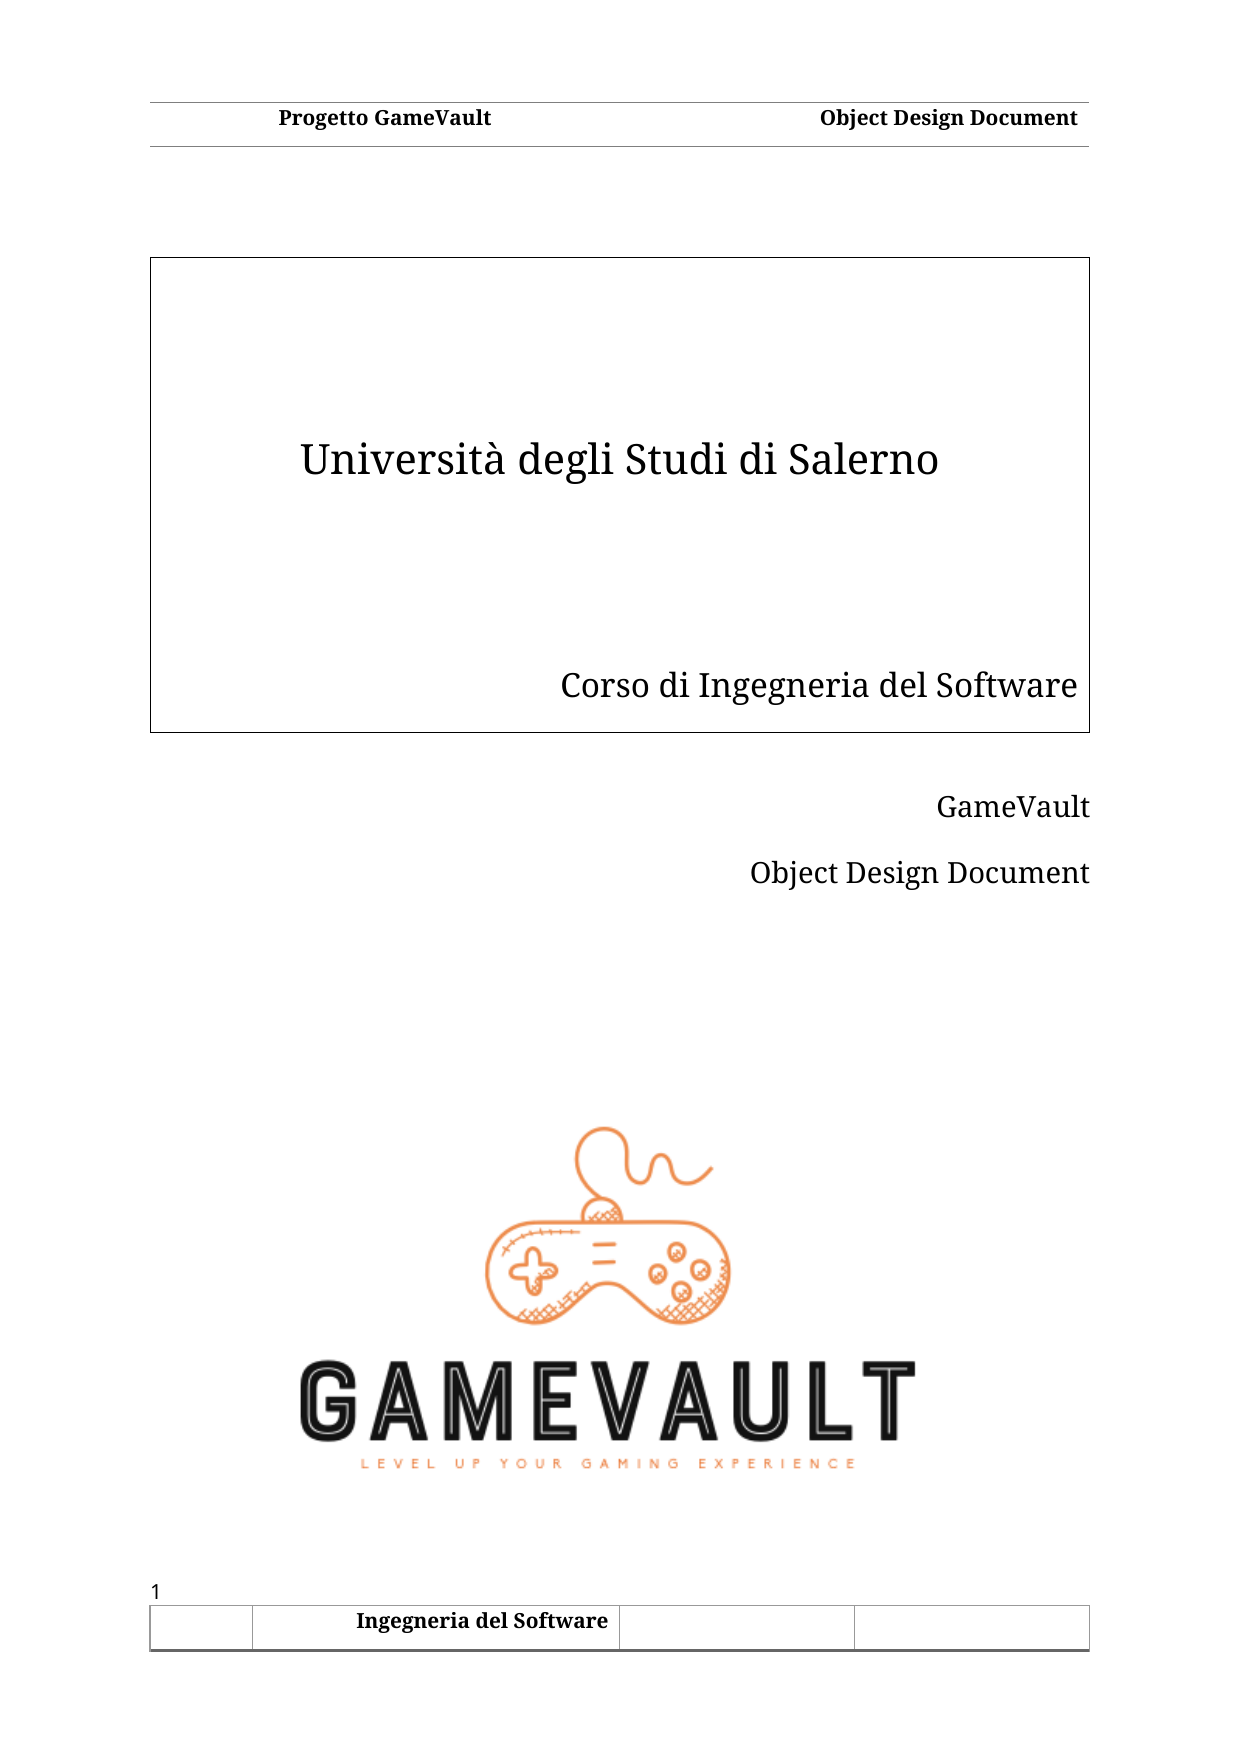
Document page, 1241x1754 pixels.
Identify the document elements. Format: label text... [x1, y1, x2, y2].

text GameVault [150, 786, 1090, 826]
picture [242, 1079, 999, 1557]
table_header Università degli Studi di Salerno Corso di Ingegneria del Software [151, 258, 1089, 732]
text Object Design Document [150, 853, 1090, 892]
